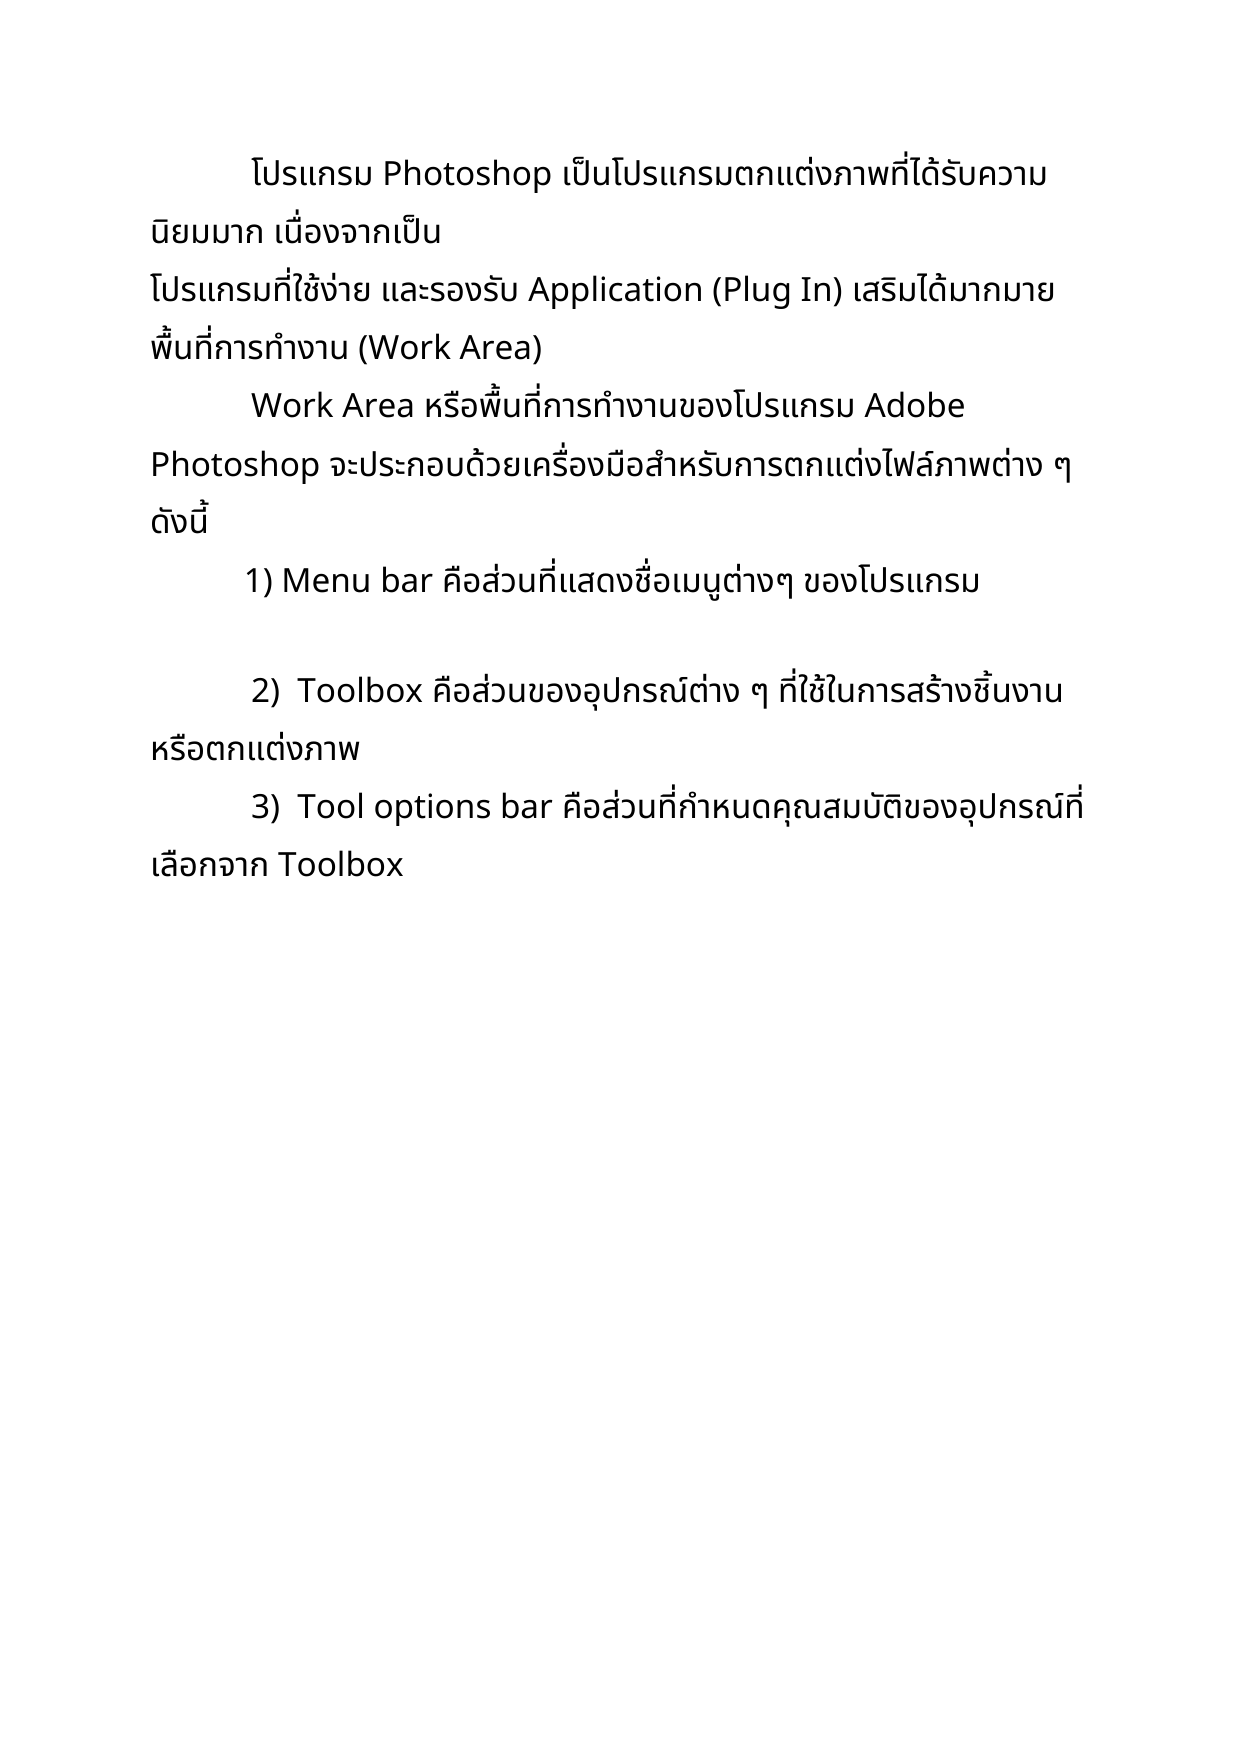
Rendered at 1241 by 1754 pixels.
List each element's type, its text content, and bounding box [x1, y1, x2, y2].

list Menu bar คือส่วนที่แสดงชื่อเมนูต่างๆ ของโปรแกรม [244, 556, 1090, 607]
text โปรแกรม Photoshop เป็นโปรแกรมตกแต่งภาพที่ได้รับความนิยมมาก เนื่องจากเป็น [150, 150, 1090, 258]
text 3) Tool options bar คือส่วนที่กำหนดคุณสมบัติของอุปกรณ์ที่เลือกจาก Toolbox [150, 783, 1090, 892]
text พื้นที่การทำงาน (Work Area) [150, 324, 1090, 375]
text โปรแกรมที่ใช้ง่าย และรองรับ Application (Plug In) เสริมได้มากมาย [150, 266, 1090, 317]
text 2) Toolbox คือส่วนของอุปกรณ์ต่าง ๆ ที่ใช้ในการสร้างชิ้นงานหรือตกแต่งภาพ [150, 667, 1090, 775]
text Work Area หรือพื้นที่การทำงานของโปรแกรม Adobe Photoshop จะประกอบด้วยเครื่องมือสำหรับการตกแต่งไฟล์ภาพต่าง ๆ ดังนี้ [150, 382, 1090, 549]
